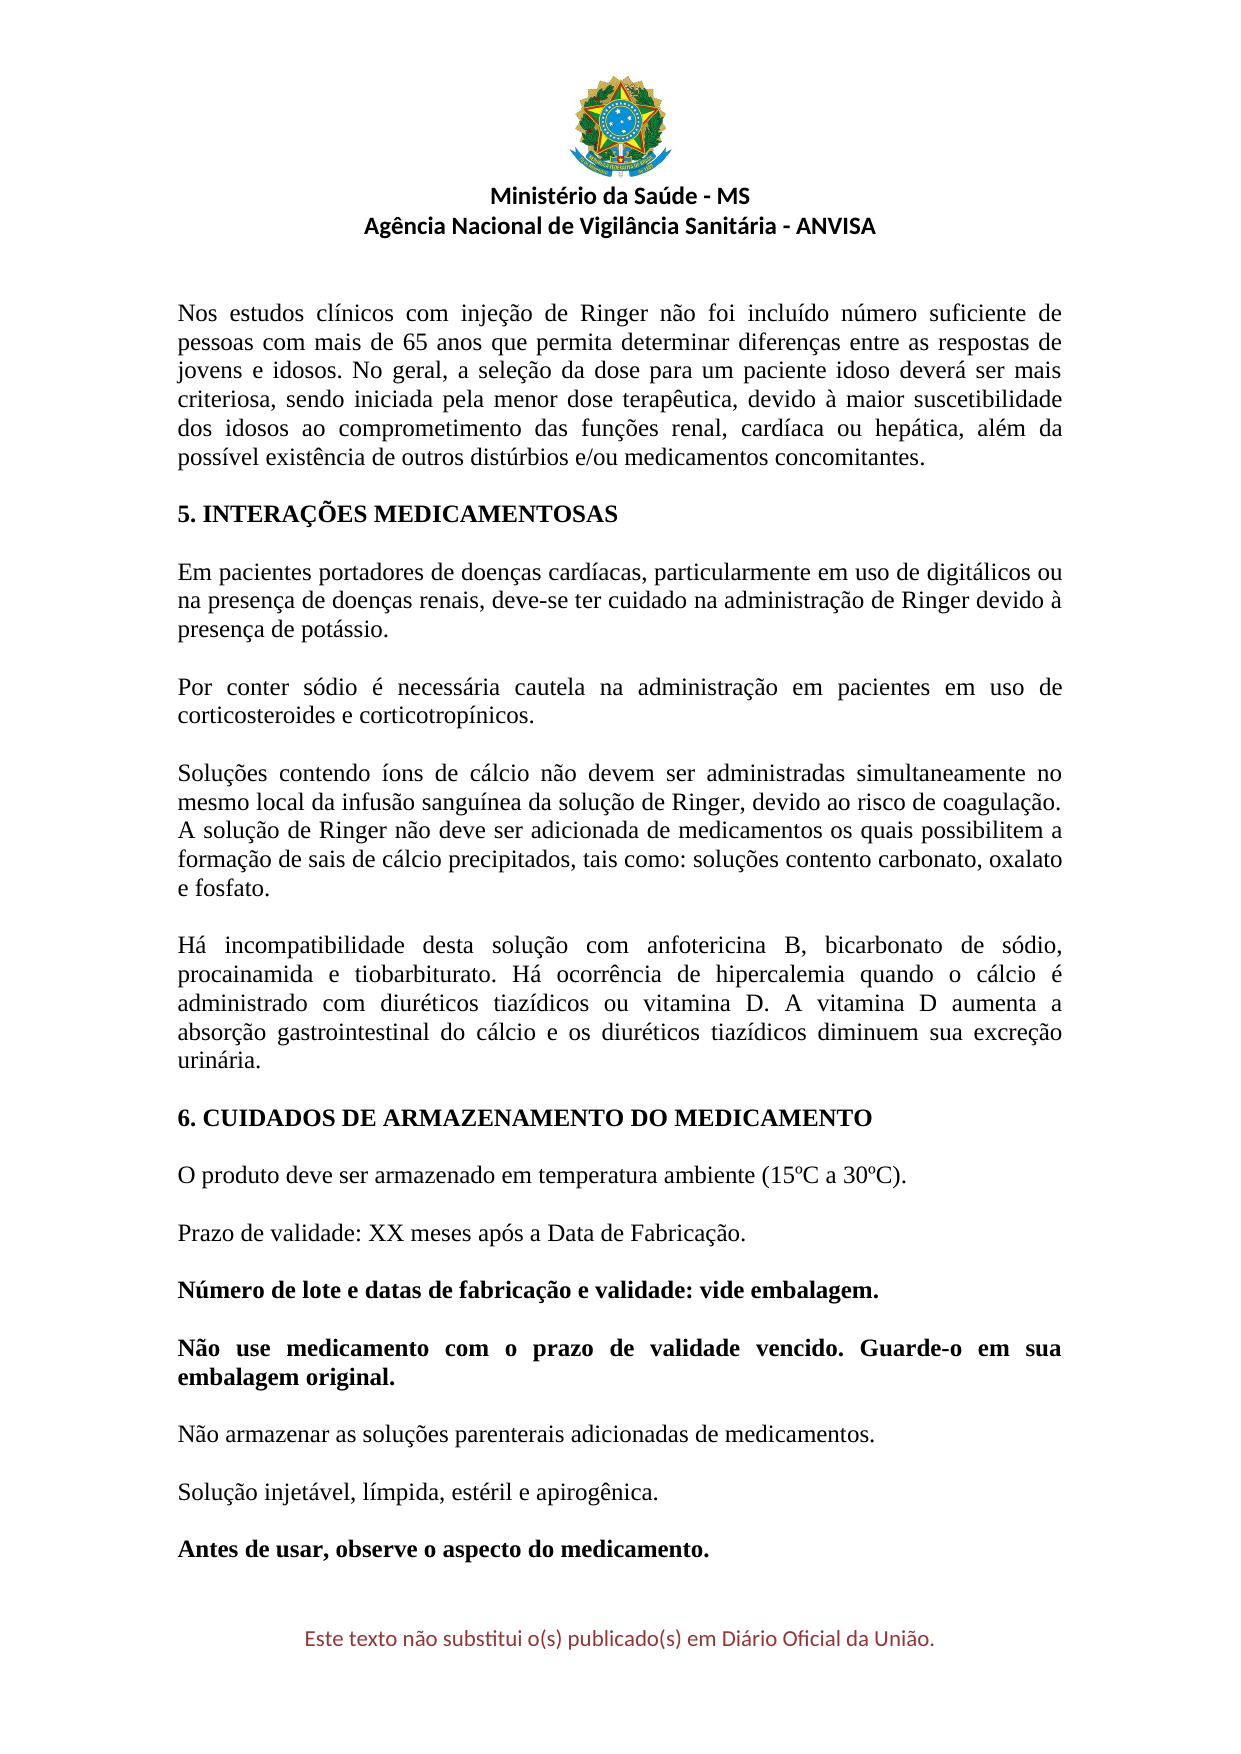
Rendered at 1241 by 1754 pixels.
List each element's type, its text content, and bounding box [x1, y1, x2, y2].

text 6. CUIDADOS DE ARMAZENAMENTO DO MEDICAMENTO [177, 1103, 1063, 1132]
text Não use medicamento com o prazo de validade vencido. Guarde-o em sua embalagem original. [177, 1333, 1063, 1390]
text Nos estudos clínicos com injeção de Ringer não foi incluído número suficiente de pessoas com mais de 65 anos que permita determinar diferenças entre as respostas de jovens e idosos. No geral, a seleção da dose para um paciente idoso deverá ser mais criteriosa, sendo iniciada pela menor dose terapêutica, devido à maior suscetibilidade dos idosos ao comprometimento das funções renal, cardíaca ou hepática, além da possível existência de outros distúrbios e/ou medicamentos concomitantes. [177, 298, 1063, 470]
picture [566, 73, 674, 180]
text Há incompatibilidade desta solução com anfotericina B, bicarbonato de sódio, procainamida e tiobarbiturato. Há ocorrência de hipercalemia quando o cálcio é administrado com diuréticos tiazídicos ou vitamina D. A vitamina D aumenta a absorção gastrointestinal do cálcio e os diuréticos tiazídicos diminuem sua excreção urinária. [177, 930, 1063, 1074]
text Antes de usar, observe o aspecto do medicamento. [177, 1534, 1063, 1563]
text Solução injetável, límpida, estéril e apirogênica. [177, 1477, 1063, 1505]
text O produto deve ser armazenado em temperatura ambiente (15ºC a 30ºC). [177, 1160, 1063, 1189]
text 5. INTERAÇÕES MEDICAMENTOSAS [177, 499, 1063, 528]
text Em pacientes portadores de doenças cardíacas, particularmente em uso de digitálicos ou na presença de doenças renais, deve-se ter cuidado na administração de Ringer devido à presença de potássio. [177, 557, 1063, 643]
text Prazo de validade: XX meses após a Data de Fabricação. [177, 1218, 1063, 1247]
text Por conter sódio é necessária cautela na administração em pacientes em uso de corticosteroides e corticotropínicos. [177, 672, 1063, 729]
text Não armazenar as soluções parenterais adicionadas de medicamentos. [177, 1419, 1063, 1448]
text Número de lote e datas de fabricação e validade: vide embalagem. [177, 1275, 1063, 1304]
text Soluções contendo íons de cálcio não devem ser administradas simultaneamente no mesmo local da infusão sanguínea da solução de Ringer, devido ao risco de coagulação. A solução de Ringer não deve ser adicionada de medicamentos os quais possibilitem a formação de sais de cálcio precipitados, tais como: soluções contento carbonato, oxalato e fosfato. [177, 758, 1063, 902]
